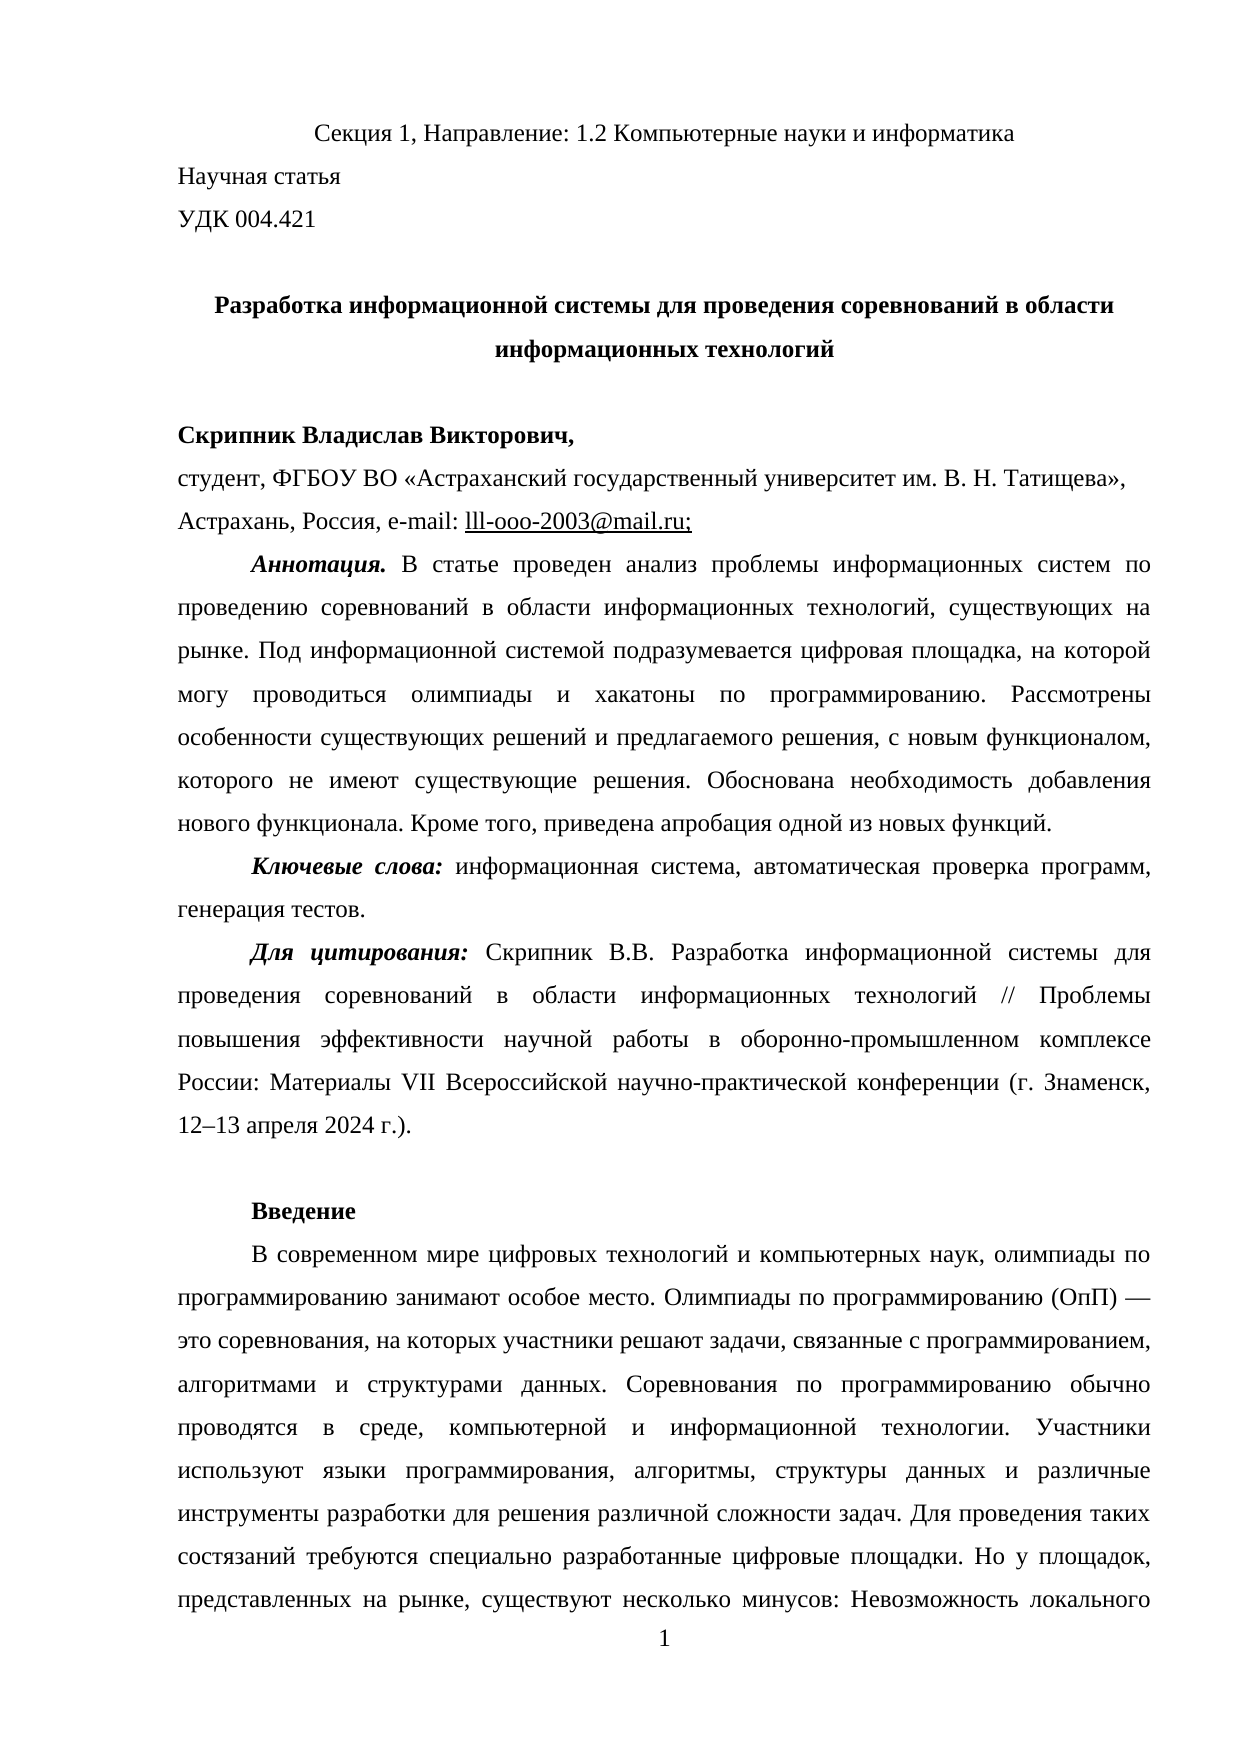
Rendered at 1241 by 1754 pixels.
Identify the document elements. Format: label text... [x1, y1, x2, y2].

text cтудент, ФГБОУ ВО «Астраханский государственный университет им. В. Н. Татищева», Астрахань, Россия, e-mail: lll-ooo-2003@mail.ru; [177, 463, 1152, 535]
text Аннотация. В статье проведен анализ проблемы информационных систем по проведению соревнований в области информационных технологий, существующих на рынке. Под информационной системой подразумевается цифровая площадка, на которой могу проводиться олимпиады и хакатоны по программированию. Рассмотрены особенности существующих решений и предлагаемого решения, с новым функционалом, которого не имеют существующие решения. Обоснована необходимость добавления нового функционала. Кроме того, приведена апробация одной из новых функций. [177, 549, 1152, 837]
text Введение [177, 1196, 1152, 1225]
text Для цитирования: Скрипник В.В. Разработка информационной системы для проведения соревнований в области информационных технологий // Проблемы повышения эффективности научной работы в оборонно-промышленном комплексе России: Материалы VII Всероссийской научно-практической конференции (г. Знаменск, 12–13 апреля 2024 г.). [177, 937, 1152, 1139]
text Разработка информационной системы для проведения соревнований в области информационных технологий [177, 291, 1152, 362]
text Научная статья [177, 161, 1152, 190]
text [177, 1239, 1152, 1613]
text Скрипник Владислав Викторович, [177, 420, 1152, 449]
text Ключевые слова: информационная система, автоматическая проверка программ, генерация тестов. [177, 851, 1152, 923]
text УДК 004.421 [177, 204, 1152, 233]
text Секция 1, Направление: 1.2 Компьютерные науки и информатика [177, 118, 1152, 147]
